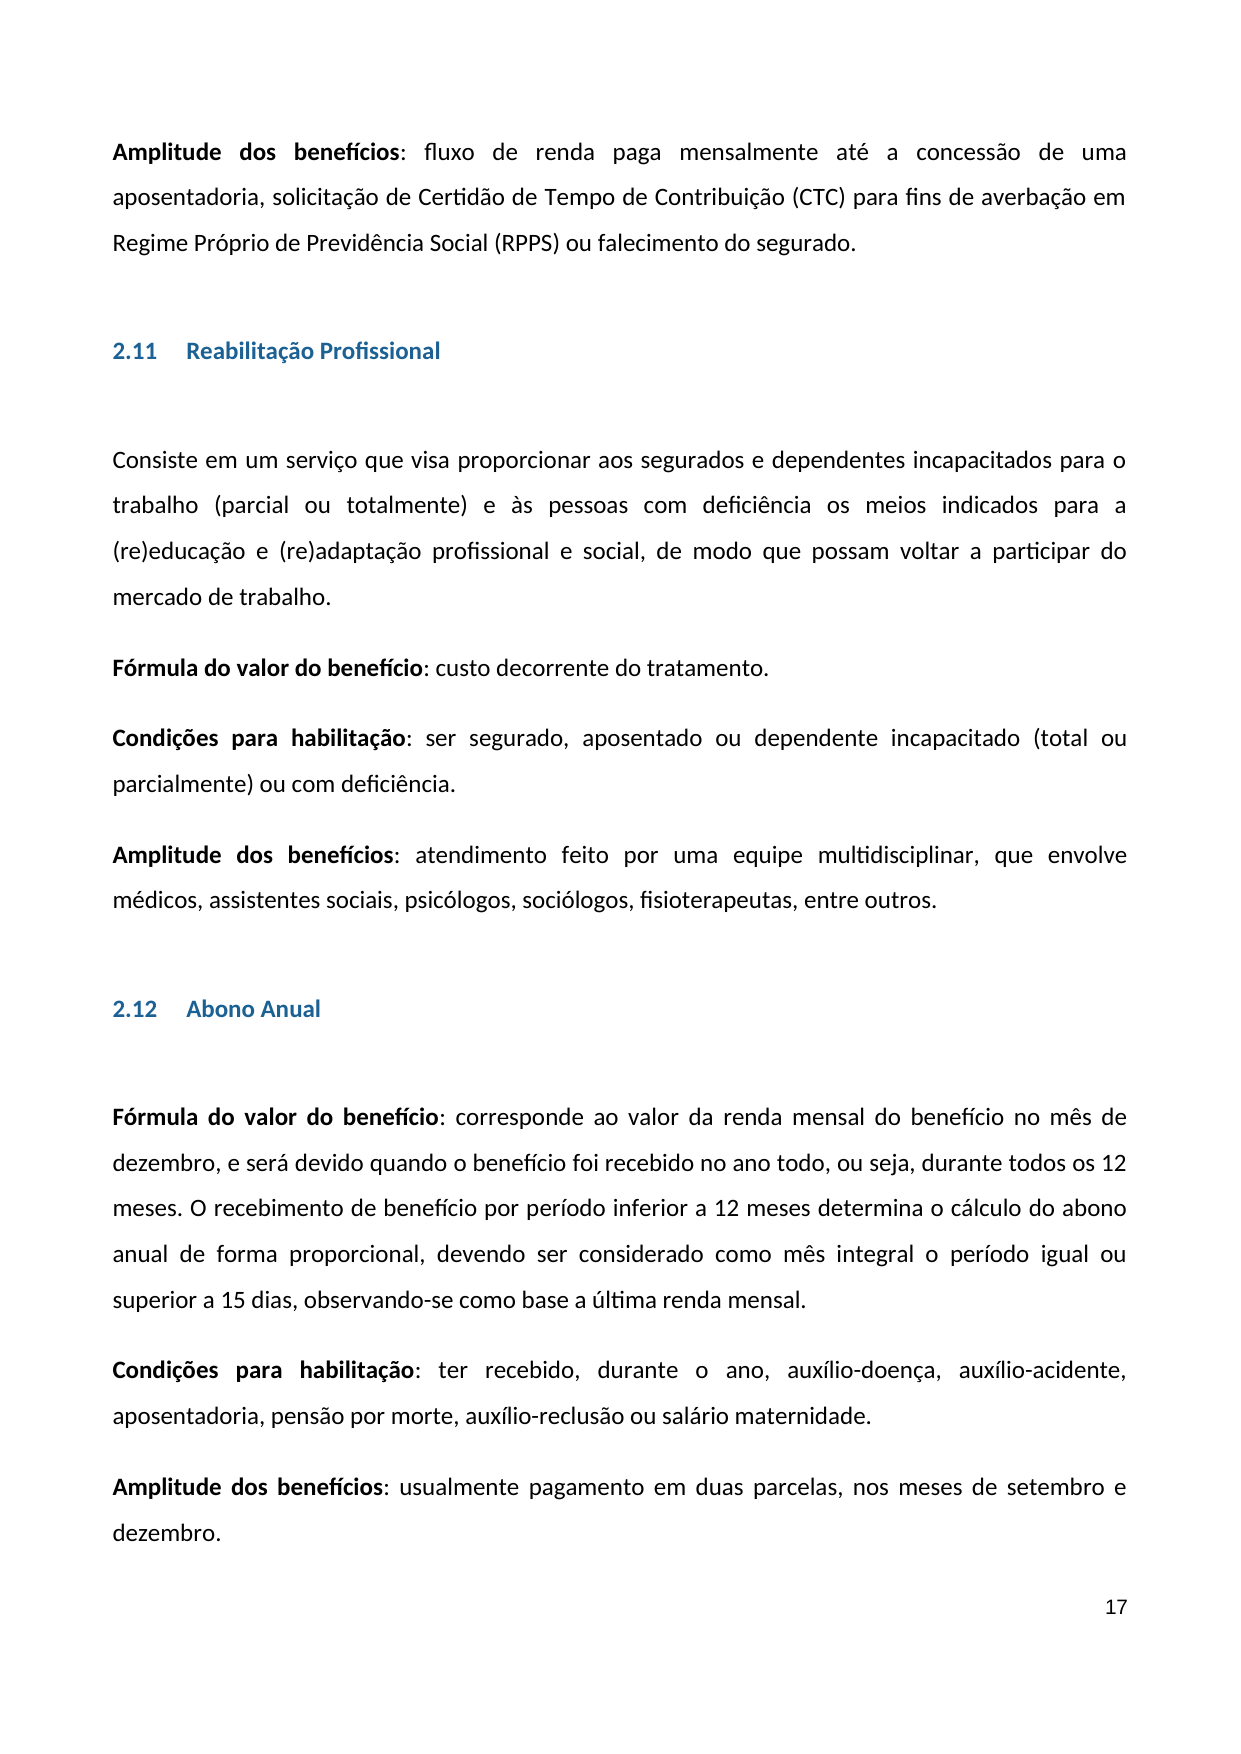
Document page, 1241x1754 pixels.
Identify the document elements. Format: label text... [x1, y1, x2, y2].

text Amplitude dos benefícios: fluxo de renda paga mensalmente até a concessão de uma aposentadoria, solicitação de Certidão de Tempo de Contribuição (CTC) para fins de averbação em Regime Próprio de Previdência Social (RPPS) ou falecimento do segurado. [112, 136, 1128, 258]
text Condições para habilitação: ser segurado, aposentado ou dependente incapacitado (total ou parcialmente) ou com deficiência. [112, 722, 1128, 799]
text Amplitude dos benefícios: atendimento feito por uma equipe multidisciplinar, que envolve médicos, assistentes sociais, psicólogos, sociólogos, fisioterapeutas, entre outros. [112, 839, 1128, 915]
subtitle 2.12 Abono Anual [112, 993, 1128, 1023]
text Fórmula do valor do benefício: custo decorrente do tratamento. [112, 652, 1128, 682]
text Fórmula do valor do benefício: corresponde ao valor da renda mensal do benefício no mês de dezembro, e será devido quando o benefício foi recebido no ano todo, ou seja, durante todos os 12 meses. O recebimento de benefício por período inferior a 12 meses determina o cálculo do abono anual de forma proporcional, devendo ser considerado como mês integral o período igual ou superior a 15 dias, observando-se como base a última renda mensal. [112, 1101, 1128, 1314]
text Amplitude dos benefícios: usualmente pagamento em duas parcelas, nos meses de setembro e dezembro. [112, 1471, 1128, 1547]
subtitle 2.11 Reabilitação Profissional [112, 336, 1128, 366]
text Consiste em um serviço que visa proporcionar aos segurados e dependentes incapacitados para o trabalho (parcial ou totalmente) e às pessoas com deficiência os meios indicados para a (re)educação e (re)adaptação profissional e social, de modo que possam voltar a participar do mercado de trabalho. [112, 444, 1128, 611]
text Condições para habilitação: ter recebido, durante o ano, auxílio-doença, auxílio-acidente, aposentadoria, pensão por morte, auxílio-reclusão ou salário maternidade. [112, 1355, 1128, 1431]
